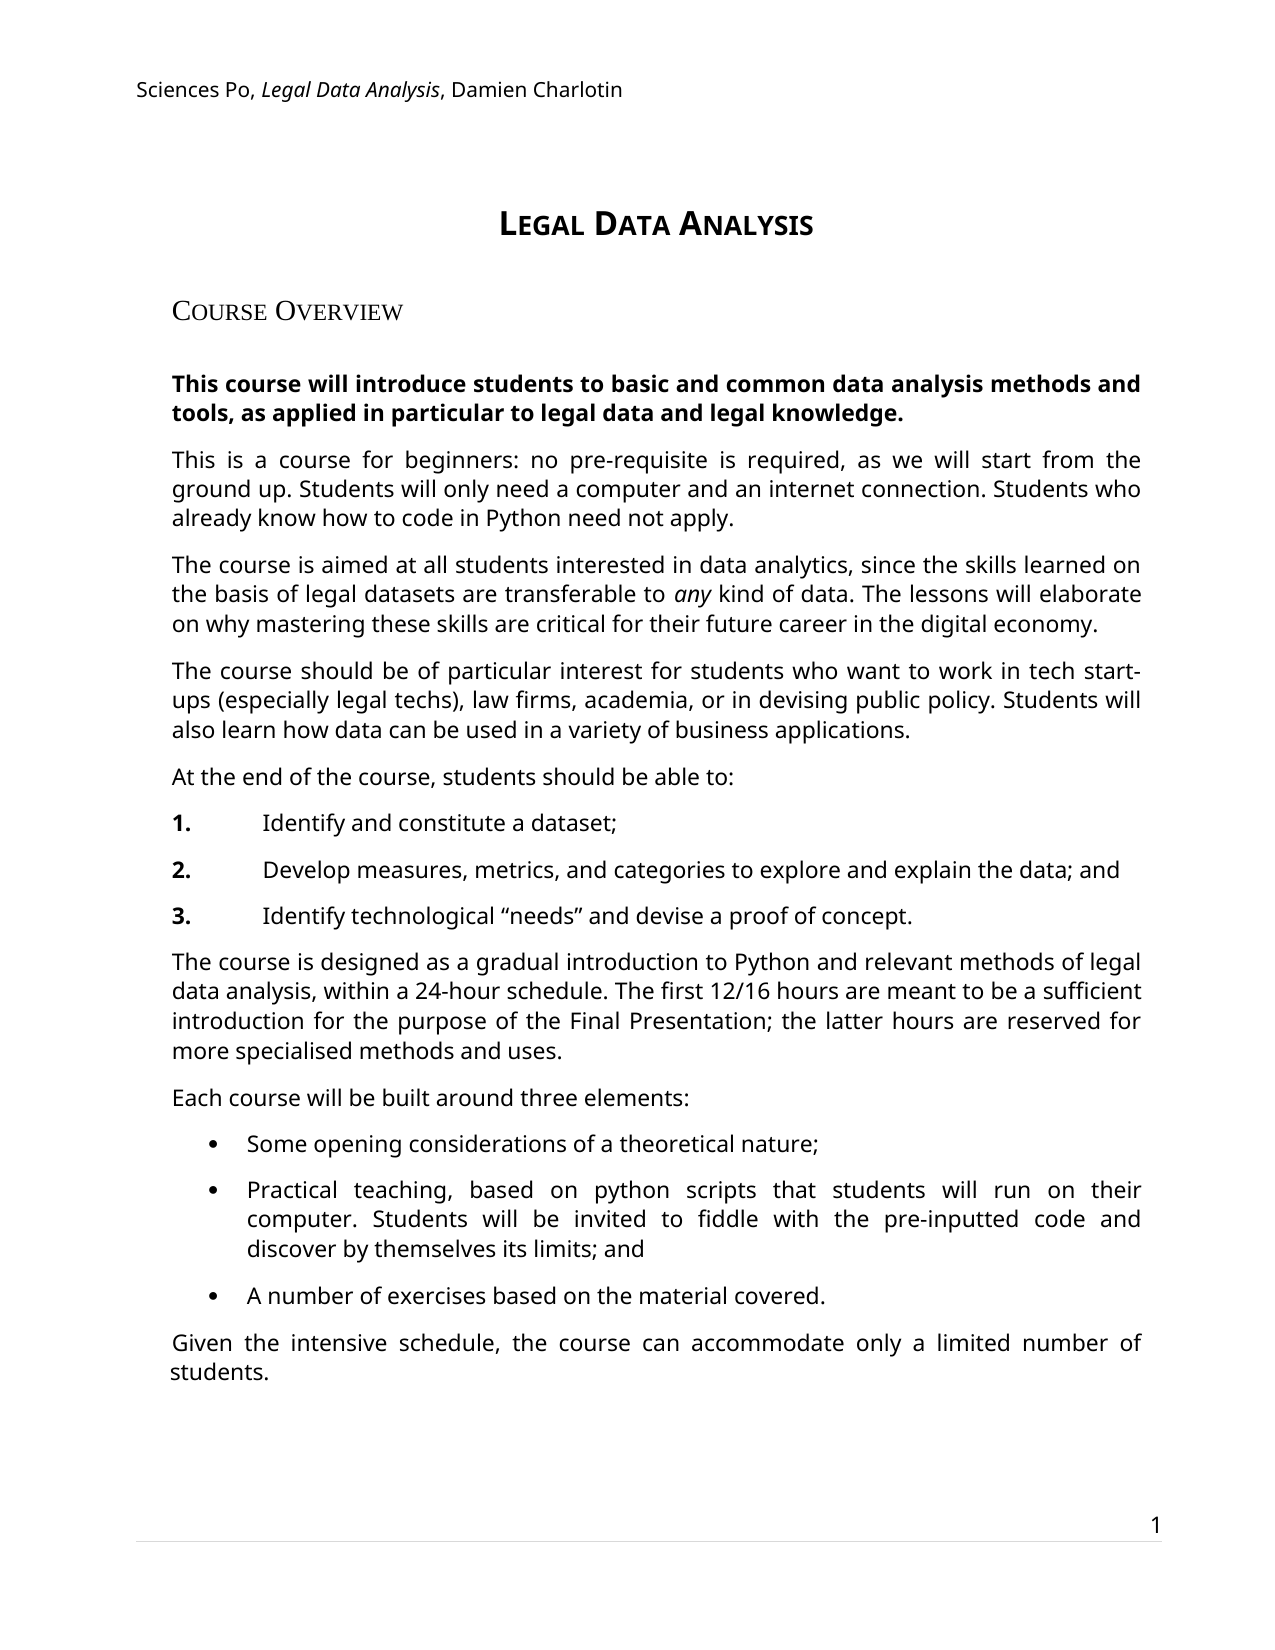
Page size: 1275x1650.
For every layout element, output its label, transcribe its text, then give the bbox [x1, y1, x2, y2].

text This course will introduce students to basic and common data analysis methods and tools, as applied in particular to legal data and legal knowledge. [172, 368, 1143, 428]
list Practical teaching, based on python scripts that students will run on their computer. Students will be invited to fiddle with the pre-inputted code and discover by themselves its limits; and [209, 1175, 1143, 1264]
list Identify technological “needs” and devise a proof of concept. [172, 901, 1143, 930]
text This is a course for beginners: no pre-requisite is required, as we will start from the ground up. Students will only need a computer and an internet connection. Students who already know how to code in Python need not apply. [172, 444, 1143, 533]
text The course should be of particular interest for students who want to work in tech start-ups (especially legal techs), law firms, academia, or in devising public policy. Students will also learn how data can be used in a variety of business applications. [172, 656, 1143, 745]
list Some opening considerations of a theoretical nature; [209, 1129, 1143, 1158]
text Given the intensive schedule, the course can accommodate only a limited number of students. [169, 1327, 1143, 1387]
subtitle Legal Data Analysis [136, 200, 1176, 245]
subtitle Course Overview [172, 293, 1162, 327]
text The course is designed as a gradual introduction to Python and relevant methods of legal data analysis, within a 24-hour schedule. The first 12/16 hours are meant to be a sufficient introduction for the purpose of the Final Presentation; the latter hours are reserved for more specialised methods and uses. [172, 947, 1143, 1066]
list A number of exercises based on the material covered. [209, 1281, 1143, 1311]
list Develop measures, metrics, and categories to explore and explain the data; and [172, 854, 1143, 884]
list Identify and constitute a dataset; [172, 808, 1143, 838]
text The course is aimed at all students interested in data analytics, since the skills learned on the basis of legal datasets are transferable to any kind of data. The lessons will elaborate on why mastering these skills are critical for their future career in the digital economy. [172, 550, 1143, 639]
text Each course will be built around three elements: [172, 1082, 1143, 1112]
text At the end of the course, students should be able to: [172, 762, 1143, 791]
